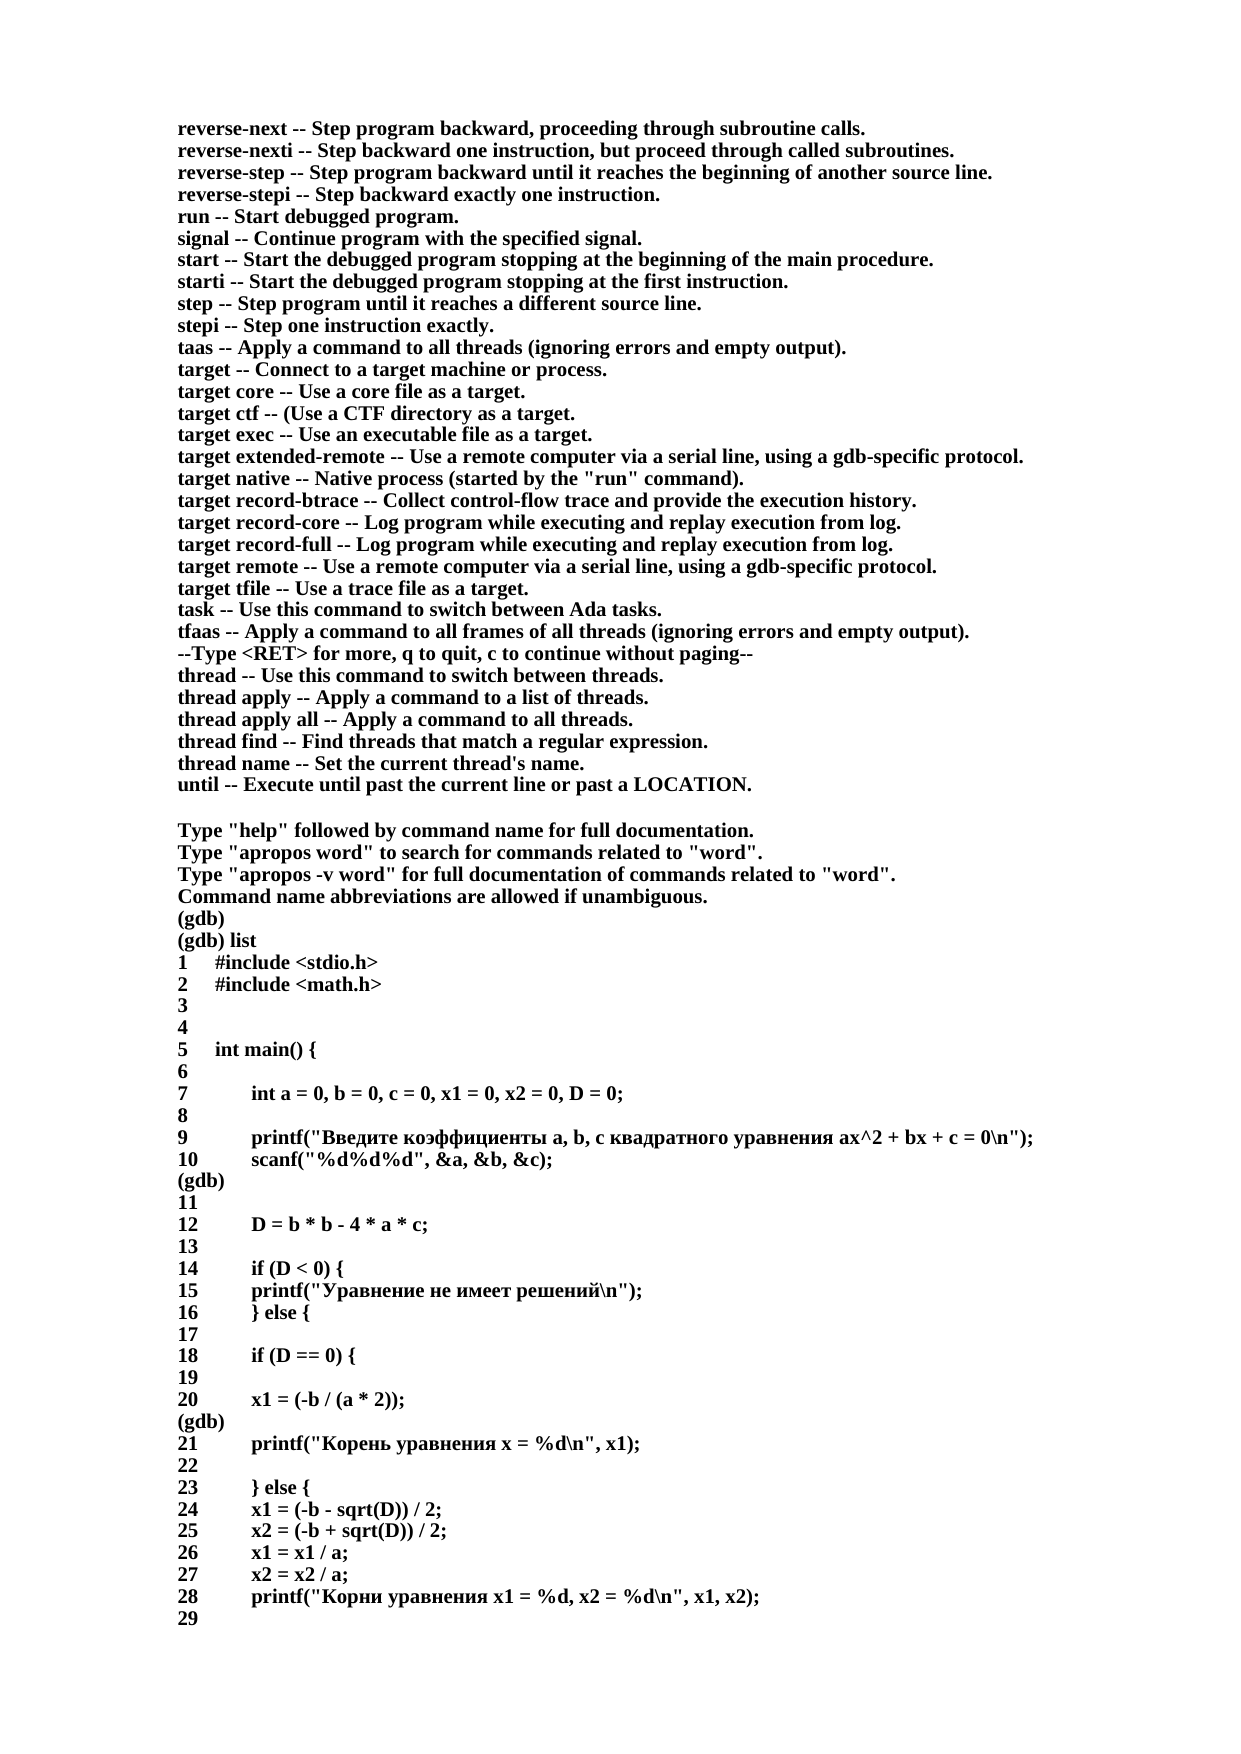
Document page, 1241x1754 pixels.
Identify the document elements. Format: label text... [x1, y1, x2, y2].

text 12 D = b * b - 4 * a * c; [177, 1214, 1152, 1236]
text 26 x1 = x1 / a; [177, 1542, 1152, 1564]
text start -- Start the debugged program stopping at the beginning of the main procedure. [177, 249, 1152, 271]
text task -- Use this command to switch between Ada tasks. [177, 599, 1152, 621]
text Type "help" followed by command name for full documentation. [177, 820, 1152, 842]
text 15 printf("Уравнение не имеет решений\n"); [177, 1280, 1152, 1302]
text Command name abbreviations are allowed if unambiguous. [177, 886, 1152, 908]
text 18 if (D == 0) { [177, 1345, 1152, 1367]
text 6 [177, 1061, 1152, 1083]
text 4 [177, 1017, 1152, 1039]
text 27 x2 = x2 / a; [177, 1564, 1152, 1586]
text until -- Execute until past the current line or past a LOCATION. [177, 774, 1152, 796]
text 23 } else { [177, 1477, 1152, 1498]
text target -- Connect to a target machine or process. [177, 359, 1152, 381]
text 10 scanf("%d%d%d", &a, &b, &c); [177, 1148, 1152, 1170]
text thread find -- Find threads that match a regular expression. [177, 731, 1152, 752]
text thread name -- Set the current thread's name. [177, 752, 1152, 774]
text 7 int a = 0, b = 0, c = 0, x1 = 0, x2 = 0, D = 0; [177, 1083, 1152, 1105]
text target record-core -- Log program while executing and replay execution from log. [177, 512, 1152, 534]
text 2 #include <math.h> [177, 973, 1152, 995]
text target record-btrace -- Collect control-flow trace and provide the execution history. [177, 490, 1152, 512]
text thread apply -- Apply a command to a list of threads. [177, 687, 1152, 709]
text --Type <RET> for more, q to quit, c to continue without paging-- [177, 643, 1152, 665]
text reverse-nexti -- Step backward one instruction, but proceed through called subroutines. [177, 140, 1152, 162]
text target tfile -- Use a trace file as a target. [177, 577, 1152, 599]
text (gdb) [177, 908, 1152, 930]
text (gdb) [177, 1411, 1152, 1433]
text reverse-next -- Step program backward, proceeding through subroutine calls. [177, 118, 1152, 140]
text 8 [177, 1105, 1152, 1127]
text target exec -- Use an executable file as a target. [177, 424, 1152, 446]
text 1 #include <stdio.h> [177, 952, 1152, 973]
text reverse-stepi -- Step backward exactly one instruction. [177, 184, 1152, 206]
text step -- Step program until it reaches a different source line. [177, 293, 1152, 315]
text (gdb) [177, 1170, 1152, 1192]
text 28 printf("Корни уравнения x1 = %d, x2 = %d\n", x1, x2); [177, 1586, 1152, 1608]
text 16 } else { [177, 1302, 1152, 1323]
text 19 [177, 1367, 1152, 1389]
text 29 [177, 1608, 1152, 1630]
text thread apply all -- Apply a command to all threads. [177, 709, 1152, 731]
text signal -- Continue program with the specified signal. [177, 227, 1152, 249]
text run -- Start debugged program. [177, 206, 1152, 227]
text stepi -- Step one instruction exactly. [177, 315, 1152, 337]
text target record-full -- Log program while executing and replay execution from log. [177, 534, 1152, 556]
text reverse-step -- Step program backward until it reaches the beginning of another source line. [177, 162, 1152, 184]
text tfaas -- Apply a command to all frames of all threads (ignoring errors and empty output). [177, 621, 1152, 643]
text Type "apropos word" to search for commands related to "word". [177, 842, 1152, 864]
text 14 if (D < 0) { [177, 1258, 1152, 1280]
text 21 printf("Корень уравнения x = %d\n", x1); [177, 1433, 1152, 1455]
text 24 x1 = (-b - sqrt(D)) / 2; [177, 1498, 1152, 1520]
text 17 [177, 1323, 1152, 1345]
text target native -- Native process (started by the "run" command). [177, 468, 1152, 490]
text Type "apropos -v word" for full documentation of commands related to "word". [177, 864, 1152, 886]
text 9 printf("Введите коэффициенты a, b, c квадратного уравнения ax^2 + bx + c = 0\n"); [177, 1127, 1152, 1148]
text target remote -- Use a remote computer via a serial line, using a gdb-specific protocol. [177, 556, 1152, 577]
text 5 int main() { [177, 1039, 1152, 1061]
text starti -- Start the debugged program stopping at the first instruction. [177, 271, 1152, 293]
text taas -- Apply a command to all threads (ignoring errors and empty output). [177, 337, 1152, 359]
text 25 x2 = (-b + sqrt(D)) / 2; [177, 1520, 1152, 1542]
text 22 [177, 1455, 1152, 1477]
text (gdb) list [177, 930, 1152, 952]
text target core -- Use a core file as a target. [177, 381, 1152, 402]
text 20 x1 = (-b / (a * 2)); [177, 1389, 1152, 1411]
text target extended-remote -- Use a remote computer via a serial line, using a gdb-specific protocol. [177, 446, 1152, 468]
text 13 [177, 1236, 1152, 1258]
text thread -- Use this command to switch between threads. [177, 665, 1152, 687]
text 11 [177, 1192, 1152, 1214]
text target ctf -- (Use a CTF directory as a target. [177, 402, 1152, 424]
text 3 [177, 995, 1152, 1017]
